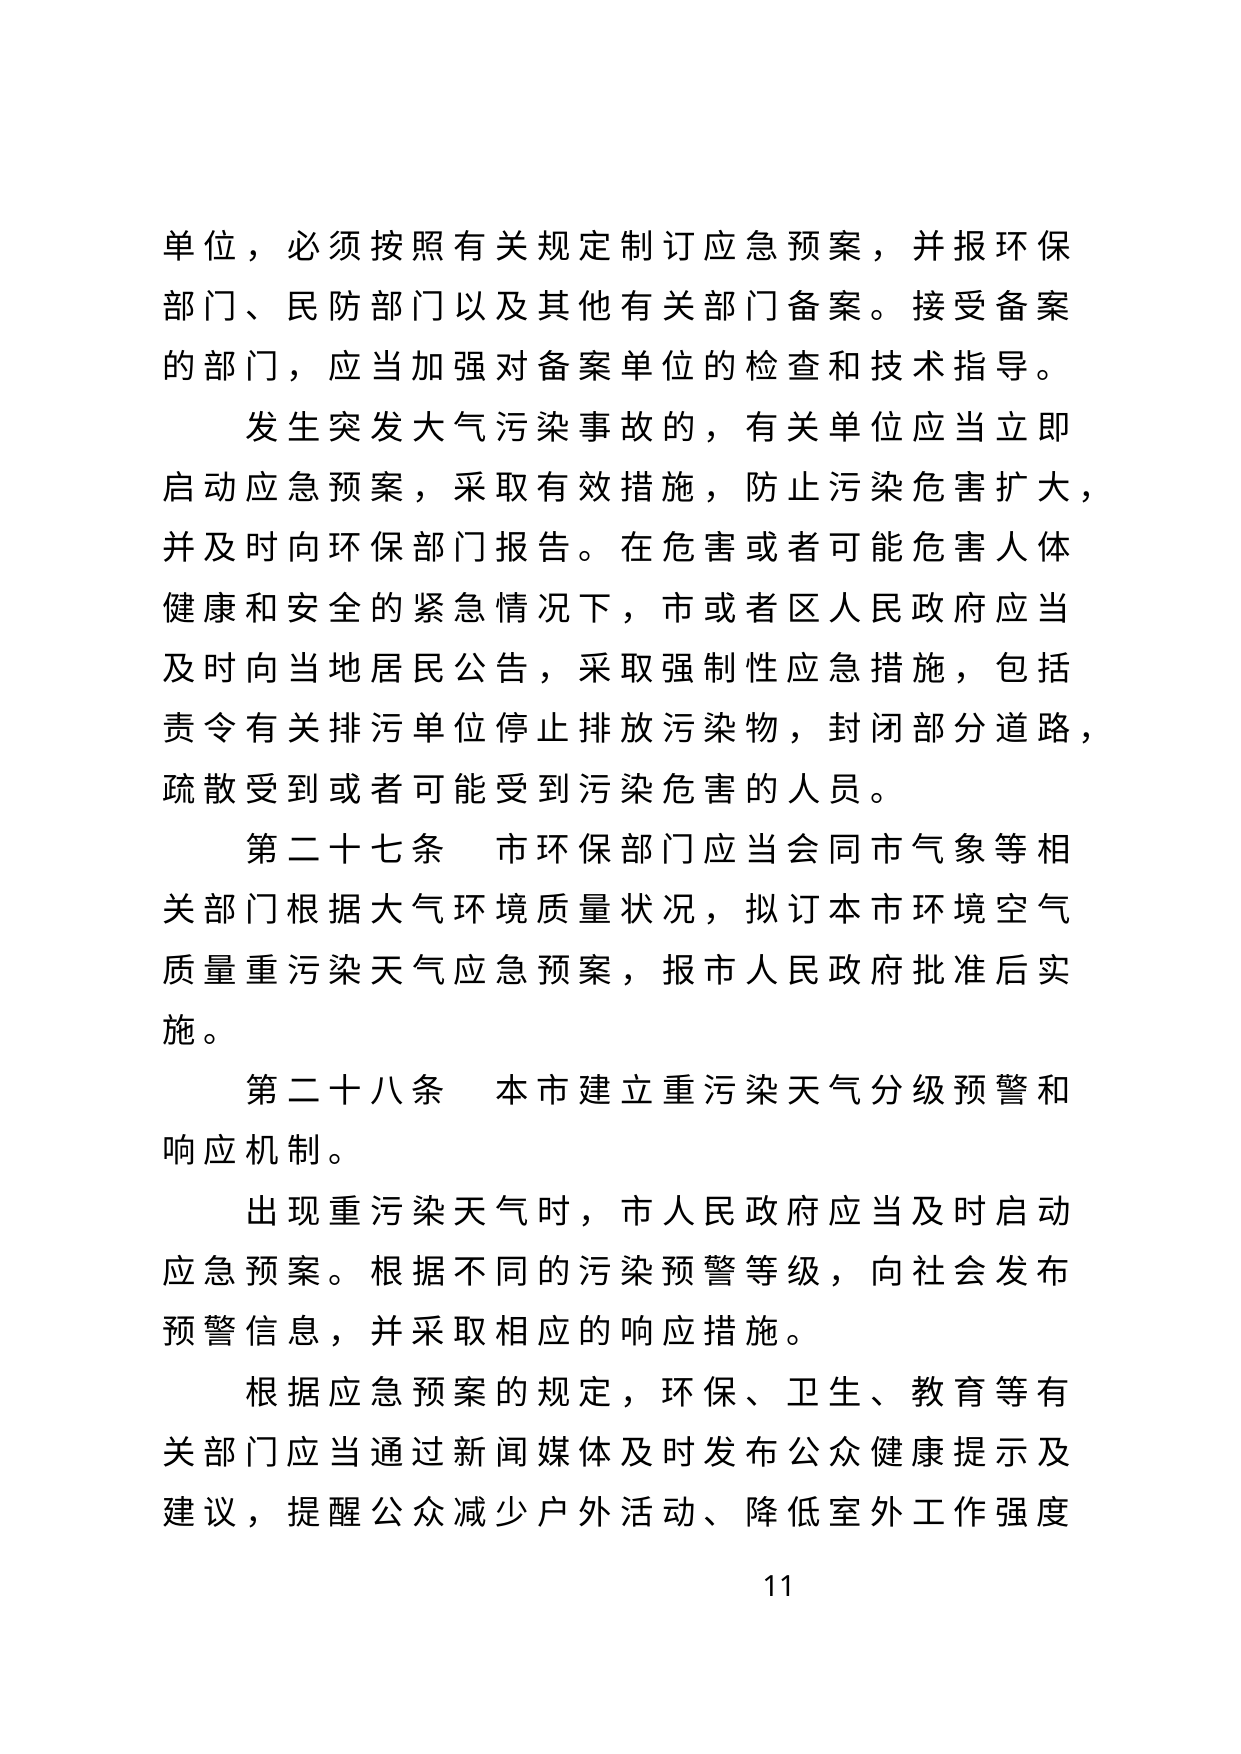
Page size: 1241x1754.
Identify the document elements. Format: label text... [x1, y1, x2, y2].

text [162, 1359, 1078, 1540]
text 发生突发大气污染事故的，有关单位应当立即启动应急预案，采取有效措施，防止污染危害扩大，并及时向环保部门报告。在危害或者可能危害人体健康和安全的紧急情况下，市或者区人民政府应当及时向当地居民公告，采取强制性应急措施，包括责令有关排污单位停止排放污染物，封闭部分道路，疏散受到或者可能受到污染危害的人员。 [162, 394, 1078, 817]
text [162, 213, 1078, 394]
text 第二十八条 本市建立重污染天气分级预警和响应机制。 [162, 1058, 1078, 1178]
text 出现重污染天气时，市人民政府应当及时启动应急预案。根据不同的污染预警等级，向社会发布预警信息，并采取相应的响应措施。 [162, 1178, 1078, 1359]
text 第二十七条 市环保部门应当会同市气象等相关部门根据大气环境质量状况，拟订本市环境空气质量重污染天气应急预案，报市人民政府批准后实施。 [162, 817, 1078, 1058]
